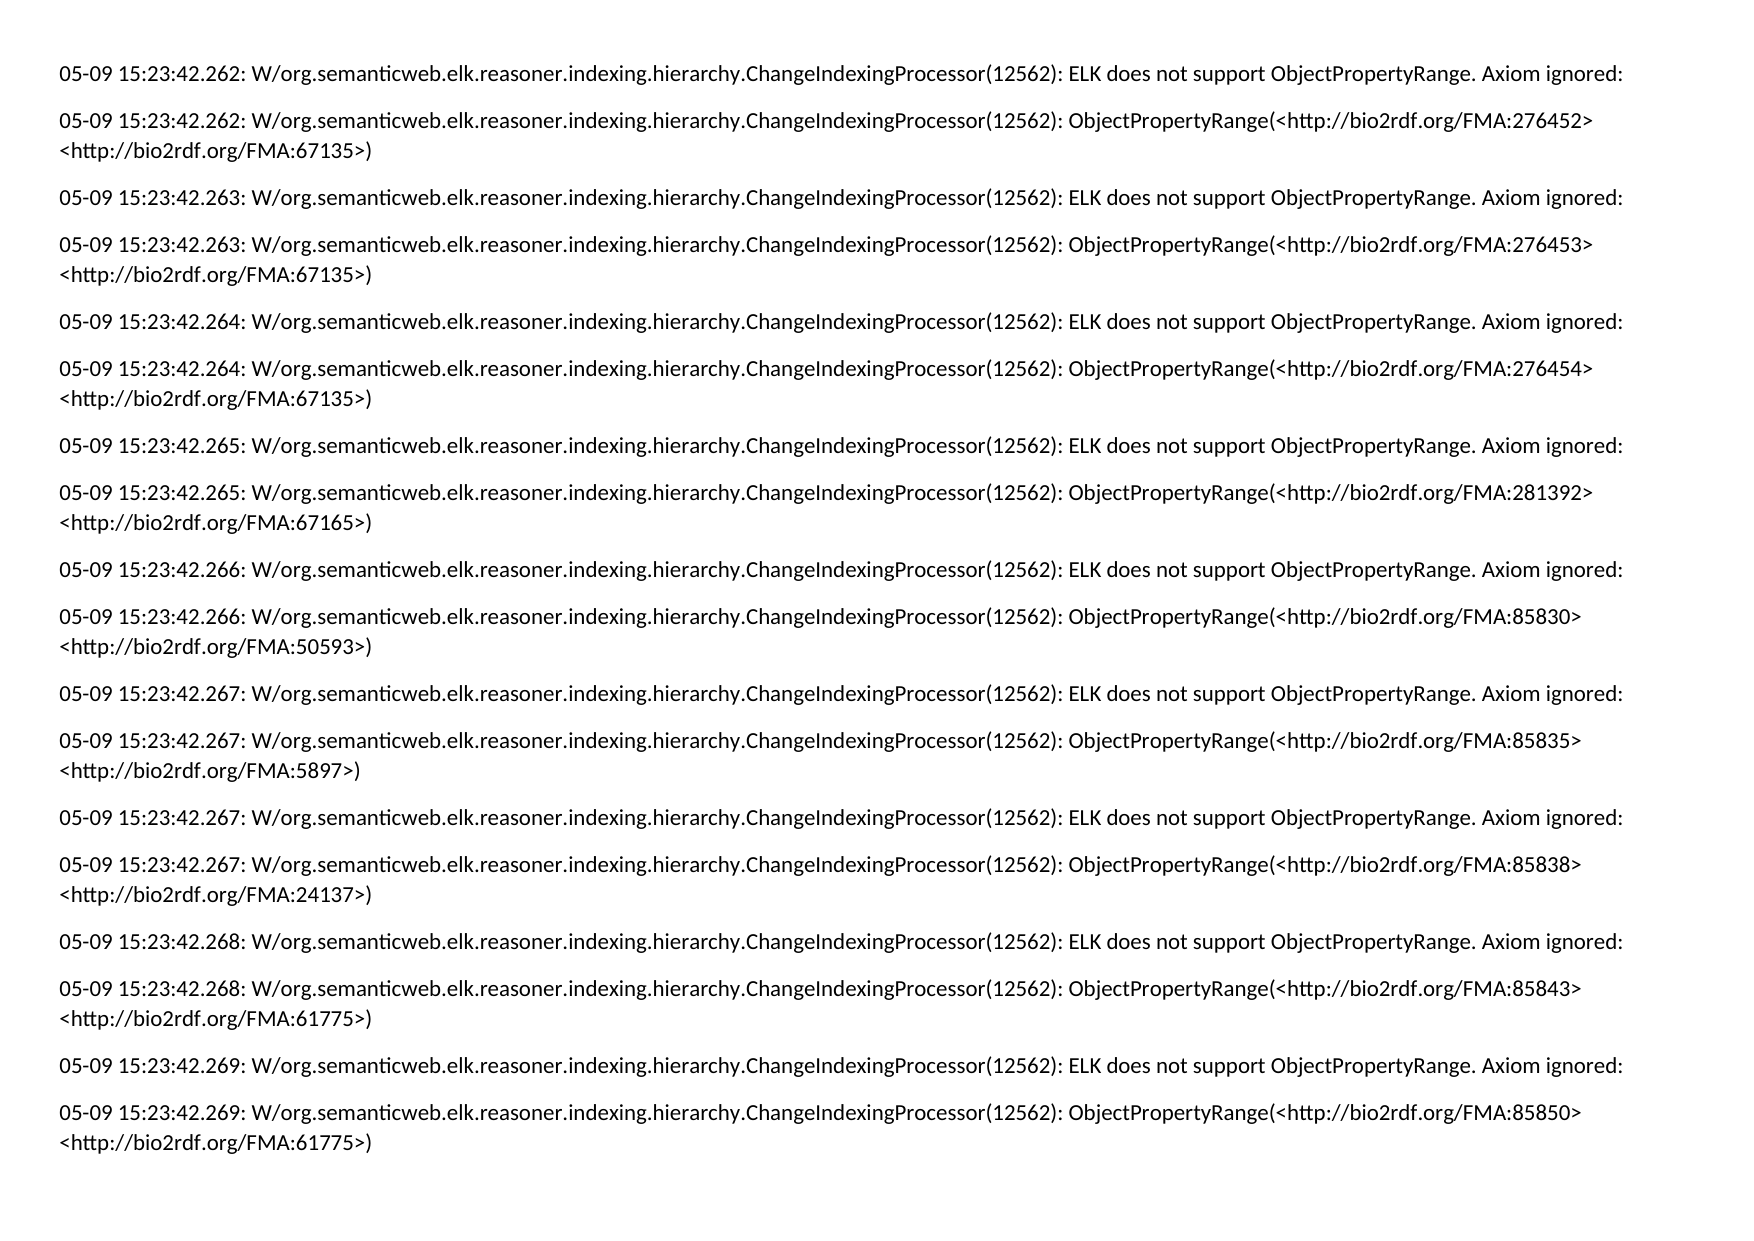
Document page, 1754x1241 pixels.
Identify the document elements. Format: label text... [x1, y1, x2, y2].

text 05-09 15:23:42.267: W/org.semanticweb.elk.reasoner.indexing.hierarchy.ChangeIndexingProcessor(12562): ObjectPropertyRange(<http://bio2rdf.org/FMA:85835> <http://bio2rdf.org/FMA:5897>) [59, 726, 1695, 784]
text 05-09 15:23:42.262: W/org.semanticweb.elk.reasoner.indexing.hierarchy.ChangeIndexingProcessor(12562): ObjectPropertyRange(<http://bio2rdf.org/FMA:276452> <http://bio2rdf.org/FMA:67135>) [59, 106, 1695, 164]
text 05-09 15:23:42.263: W/org.semanticweb.elk.reasoner.indexing.hierarchy.ChangeIndexingProcessor(12562): ObjectPropertyRange(<http://bio2rdf.org/FMA:276453> <http://bio2rdf.org/FMA:67135>) [59, 230, 1695, 288]
text 05-09 15:23:42.267: W/org.semanticweb.elk.reasoner.indexing.hierarchy.ChangeIndexingProcessor(12562): ObjectPropertyRange(<http://bio2rdf.org/FMA:85838> <http://bio2rdf.org/FMA:24137>) [59, 850, 1695, 908]
text 05-09 15:23:42.267: W/org.semanticweb.elk.reasoner.indexing.hierarchy.ChangeIndexingProcessor(12562): ELK does not support ObjectPropertyRange. Axiom ignored: [59, 803, 1695, 831]
text 05-09 15:23:42.264: W/org.semanticweb.elk.reasoner.indexing.hierarchy.ChangeIndexingProcessor(12562): ELK does not support ObjectPropertyRange. Axiom ignored: [59, 307, 1695, 335]
text 05-09 15:23:42.263: W/org.semanticweb.elk.reasoner.indexing.hierarchy.ChangeIndexingProcessor(12562): ELK does not support ObjectPropertyRange. Axiom ignored: [59, 183, 1695, 211]
text 05-09 15:23:42.266: W/org.semanticweb.elk.reasoner.indexing.hierarchy.ChangeIndexingProcessor(12562): ObjectPropertyRange(<http://bio2rdf.org/FMA:85830> <http://bio2rdf.org/FMA:50593>) [59, 602, 1695, 660]
text 05-09 15:23:42.266: W/org.semanticweb.elk.reasoner.indexing.hierarchy.ChangeIndexingProcessor(12562): ELK does not support ObjectPropertyRange. Axiom ignored: [59, 555, 1695, 583]
text 05-09 15:23:42.262: W/org.semanticweb.elk.reasoner.indexing.hierarchy.ChangeIndexingProcessor(12562): ELK does not support ObjectPropertyRange. Axiom ignored: [59, 59, 1695, 87]
text 05-09 15:23:42.267: W/org.semanticweb.elk.reasoner.indexing.hierarchy.ChangeIndexingProcessor(12562): ELK does not support ObjectPropertyRange. Axiom ignored: [59, 679, 1695, 707]
text 05-09 15:23:42.268: W/org.semanticweb.elk.reasoner.indexing.hierarchy.ChangeIndexingProcessor(12562): ObjectPropertyRange(<http://bio2rdf.org/FMA:85843> <http://bio2rdf.org/FMA:61775>) [59, 974, 1695, 1032]
text 05-09 15:23:42.265: W/org.semanticweb.elk.reasoner.indexing.hierarchy.ChangeIndexingProcessor(12562): ObjectPropertyRange(<http://bio2rdf.org/FMA:281392> <http://bio2rdf.org/FMA:67165>) [59, 478, 1695, 536]
text 05-09 15:23:42.264: W/org.semanticweb.elk.reasoner.indexing.hierarchy.ChangeIndexingProcessor(12562): ObjectPropertyRange(<http://bio2rdf.org/FMA:276454> <http://bio2rdf.org/FMA:67135>) [59, 354, 1695, 412]
text 05-09 15:23:42.268: W/org.semanticweb.elk.reasoner.indexing.hierarchy.ChangeIndexingProcessor(12562): ELK does not support ObjectPropertyRange. Axiom ignored: [59, 927, 1695, 955]
text 05-09 15:23:42.269: W/org.semanticweb.elk.reasoner.indexing.hierarchy.ChangeIndexingProcessor(12562): ObjectPropertyRange(<http://bio2rdf.org/FMA:85850> <http://bio2rdf.org/FMA:61775>) [59, 1098, 1695, 1156]
text 05-09 15:23:42.265: W/org.semanticweb.elk.reasoner.indexing.hierarchy.ChangeIndexingProcessor(12562): ELK does not support ObjectPropertyRange. Axiom ignored: [59, 431, 1695, 459]
text 05-09 15:23:42.269: W/org.semanticweb.elk.reasoner.indexing.hierarchy.ChangeIndexingProcessor(12562): ELK does not support ObjectPropertyRange. Axiom ignored: [59, 1051, 1695, 1079]
